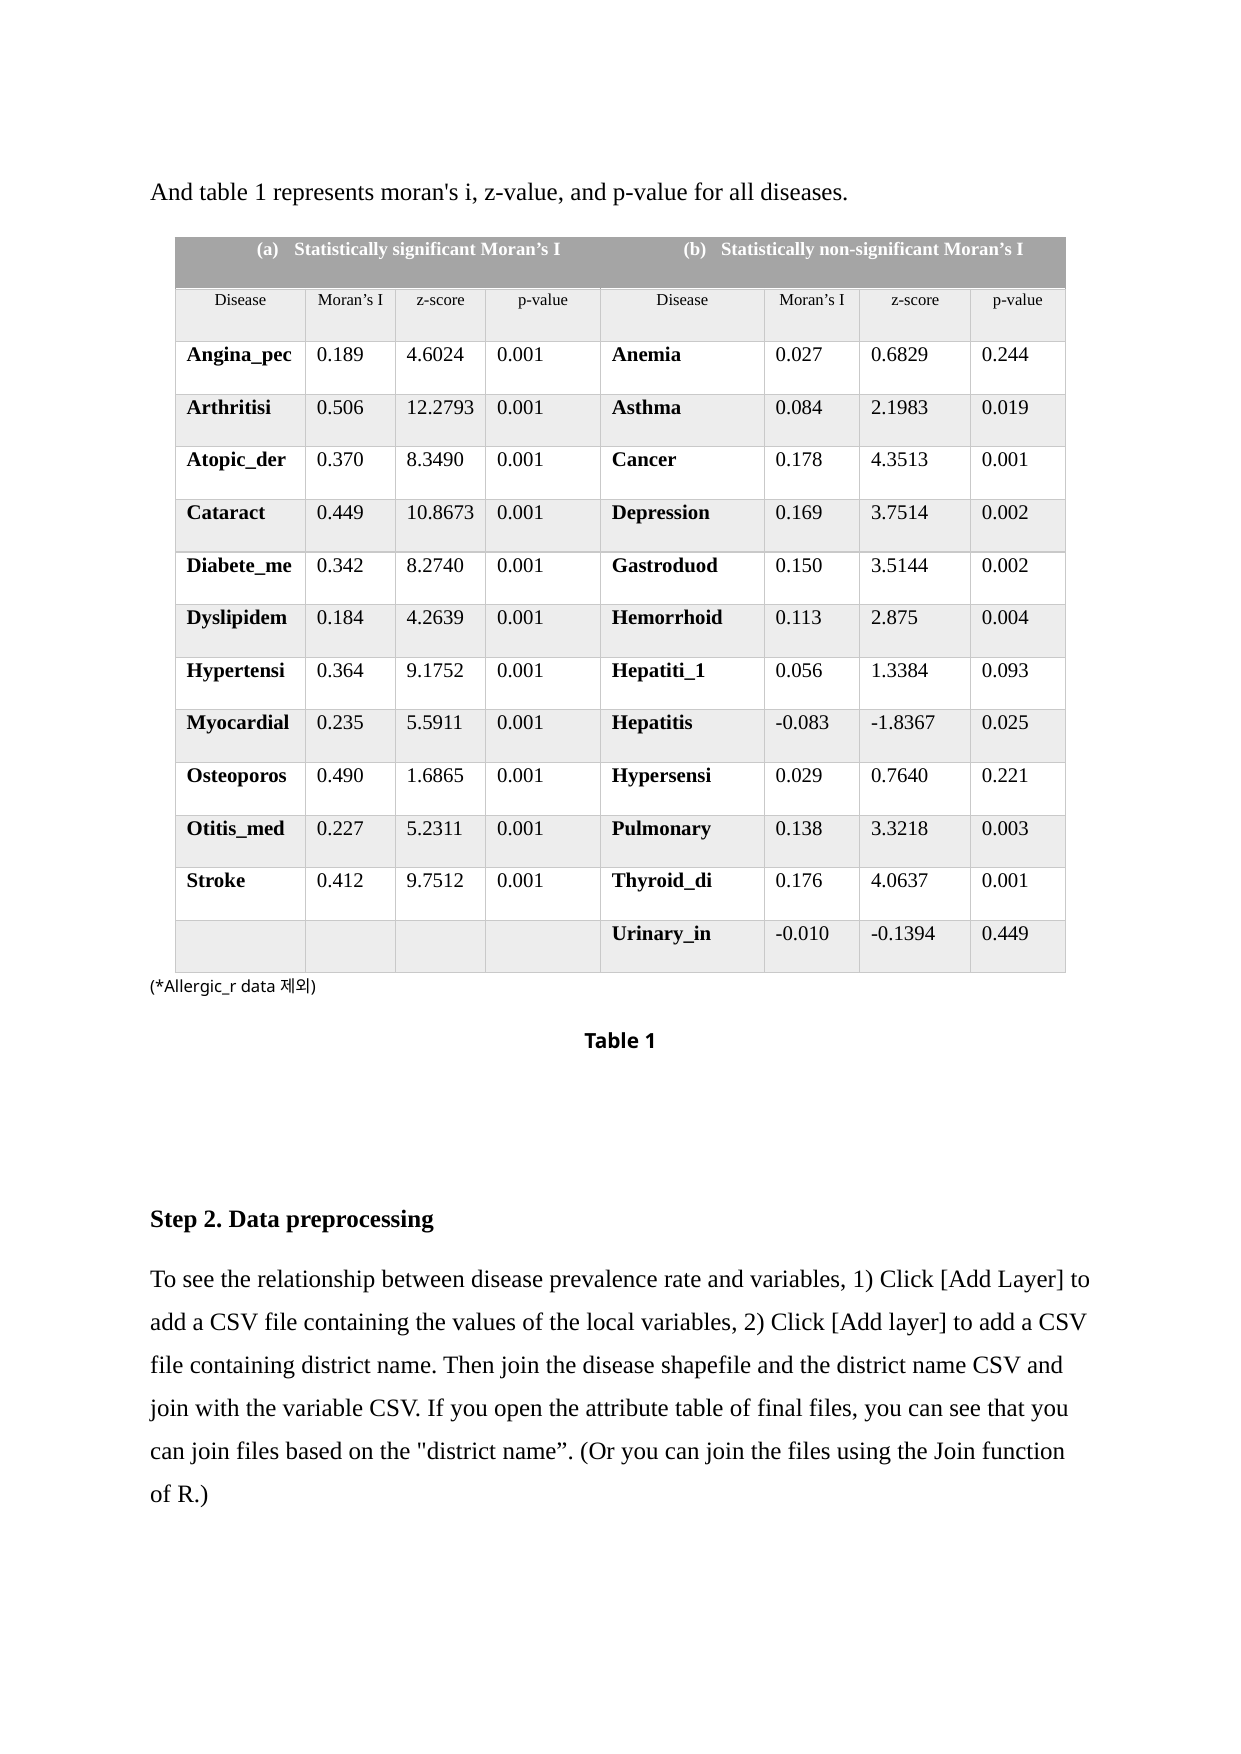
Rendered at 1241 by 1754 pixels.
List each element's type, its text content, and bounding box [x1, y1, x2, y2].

table_cell Pulmonary [601, 816, 764, 867]
table_cell 0.150 [765, 553, 859, 604]
table_cell 0.244 [971, 342, 1065, 394]
table_cell 0.001 [486, 447, 600, 499]
table_cell 0.449 [971, 921, 1065, 972]
table_cell 0.235 [306, 710, 395, 762]
table_cell 4.2639 [396, 605, 485, 657]
table_cell 0.001 [971, 868, 1065, 920]
table_cell 0.001 [486, 710, 600, 762]
table_cell 0.001 [486, 868, 600, 920]
table_cell 0.169 [765, 500, 859, 551]
text (*Allergic_r data 제외) [150, 973, 1090, 998]
text Table 1 [150, 1026, 1090, 1055]
table_cell -0.083 [765, 710, 859, 762]
table_cell 0.001 [486, 395, 600, 446]
table_cell Diabete_me [176, 553, 305, 604]
table_cell Hypertensi [176, 658, 305, 709]
table_cell Disease [601, 290, 764, 341]
table_cell 0.412 [306, 868, 395, 920]
table_cell p-value [486, 290, 600, 341]
text Step 2. Data preprocessing [150, 1204, 1090, 1233]
table_cell Cancer [601, 447, 764, 499]
table_cell Otitis_med [176, 816, 305, 867]
table_cell 0.113 [765, 605, 859, 657]
table_cell -0.1394 [860, 921, 970, 972]
table_cell 0.004 [971, 605, 1065, 657]
table_cell [176, 921, 305, 972]
table_cell 0.001 [486, 763, 600, 814]
table_cell 0.025 [971, 710, 1065, 762]
table_cell 9.1752 [396, 658, 485, 709]
table_cell 9.7512 [396, 868, 485, 920]
table_cell z-score [860, 290, 970, 341]
table_cell 0.364 [306, 658, 395, 709]
table_header Statistically non-significant Moran’s I [601, 238, 1065, 288]
table_cell 0.056 [765, 658, 859, 709]
table_cell 0.003 [971, 816, 1065, 867]
table_cell Atopic_der [176, 447, 305, 499]
table_cell 0.001 [486, 816, 600, 867]
table_header Statistically significant Moran’s I [176, 238, 600, 288]
table_cell 0.189 [306, 342, 395, 394]
table_cell 0.093 [971, 658, 1065, 709]
table_cell Asthma [601, 395, 764, 446]
table_cell 0.002 [971, 500, 1065, 551]
table_cell 5.2311 [396, 816, 485, 867]
text To see the relationship between disease prevalence rate and variables, 1) Click [Add Layer] to add a CSV file containing the values of the local variables, 2) Click [Add layer] to add a CSV file containing district name. Then join the disease shapefile and the district name CSV and join with the variable CSV. If you open the attribute table of final files, you can see that you can join files based on the "district name”. (Or you can join the files using the Join function of R.) [150, 1264, 1090, 1508]
table_cell 0.506 [306, 395, 395, 446]
table_cell Cataract [176, 500, 305, 551]
table_cell Myocardial [176, 710, 305, 762]
table_cell Stroke [176, 868, 305, 920]
table_cell Gastroduod [601, 553, 764, 604]
table_cell z-score [396, 290, 485, 341]
table_cell 2.1983 [860, 395, 970, 446]
text And table 1 represents moran's i, z-value, and p-value for all diseases. [150, 177, 1090, 206]
table_cell Dyslipidem [176, 605, 305, 657]
table_cell 0.001 [486, 342, 600, 394]
table_cell Hepatitis [601, 710, 764, 762]
table_cell 0.001 [486, 553, 600, 604]
table_cell 1.3384 [860, 658, 970, 709]
table_cell Hypersensi [601, 763, 764, 814]
table_cell 4.0637 [860, 868, 970, 920]
table_cell 0.002 [971, 553, 1065, 604]
table_cell 0.449 [306, 500, 395, 551]
table_cell [306, 921, 395, 972]
table_cell p-value [971, 290, 1065, 341]
table_cell 5.5911 [396, 710, 485, 762]
table_cell 0.027 [765, 342, 859, 394]
table_cell 8.3490 [396, 447, 485, 499]
table_cell 0.221 [971, 763, 1065, 814]
table_cell 1.6865 [396, 763, 485, 814]
table_cell 0.184 [306, 605, 395, 657]
table_cell Osteoporos [176, 763, 305, 814]
table_cell 0.227 [306, 816, 395, 867]
table_cell 4.3513 [860, 447, 970, 499]
table_cell Thyroid_di [601, 868, 764, 920]
table_cell Disease [176, 290, 305, 341]
table_cell [486, 921, 600, 972]
table_cell 0.342 [306, 553, 395, 604]
table_cell 0.138 [765, 816, 859, 867]
table_cell Moran’s I [306, 290, 395, 341]
table_cell 12.2793 [396, 395, 485, 446]
table_cell 0.176 [765, 868, 859, 920]
table_cell Arthritisi [176, 395, 305, 446]
table_cell -0.010 [765, 921, 859, 972]
table_cell 10.8673 [396, 500, 485, 551]
table_cell Anemia [601, 342, 764, 394]
table_cell 2.875 [860, 605, 970, 657]
table_cell 3.5144 [860, 553, 970, 604]
table_cell Urinary_in [601, 921, 764, 972]
table_cell 0.001 [486, 500, 600, 551]
table_cell 4.6024 [396, 342, 485, 394]
table_cell 3.7514 [860, 500, 970, 551]
table_cell 0.001 [486, 605, 600, 657]
table_cell 0.001 [971, 447, 1065, 499]
table_cell 0.490 [306, 763, 395, 814]
table_cell 0.7640 [860, 763, 970, 814]
table_cell 0.6829 [860, 342, 970, 394]
table_cell 0.019 [971, 395, 1065, 446]
table_cell 0.178 [765, 447, 859, 499]
table_cell 0.370 [306, 447, 395, 499]
table_cell 8.2740 [396, 553, 485, 604]
table_cell 0.029 [765, 763, 859, 814]
table_cell Angina_pec [176, 342, 305, 394]
table_cell 3.3218 [860, 816, 970, 867]
table_cell [396, 921, 485, 972]
table_cell Depression [601, 500, 764, 551]
table_cell -1.8367 [860, 710, 970, 762]
table_cell Moran’s I [765, 290, 859, 341]
table_cell 0.084 [765, 395, 859, 446]
table_cell Hepatiti_1 [601, 658, 764, 709]
table_cell Hemorrhoid [601, 605, 764, 657]
table_cell 0.001 [486, 658, 600, 709]
